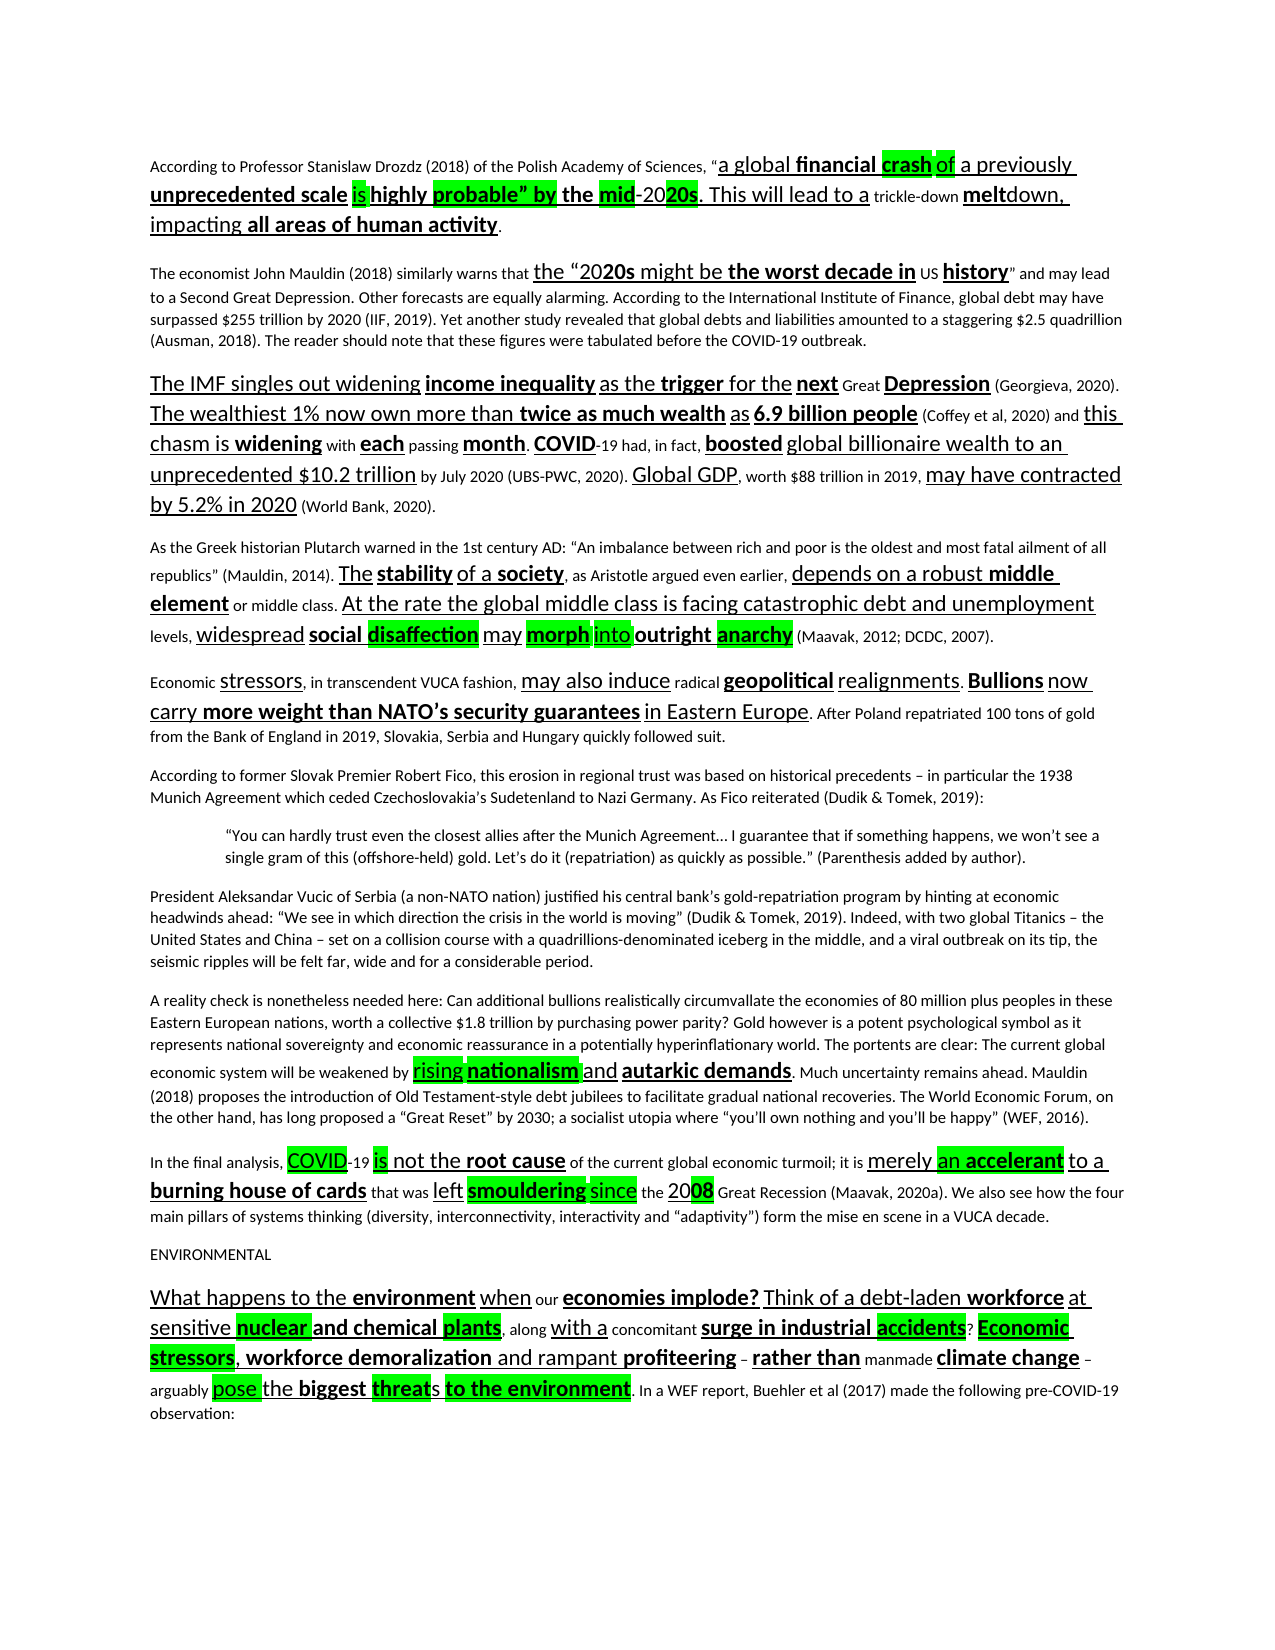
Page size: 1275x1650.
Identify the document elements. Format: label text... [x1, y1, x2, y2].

text Economic stressors, in transcendent VUCA fashion, may also induce radical geopolitical realignments. Bullions now carry more weight than NATO’s security guarantees in Eastern Europe. After Poland repatriated 100 tons of gold from the Bank of England in 2019, Slovakia, Serbia and Hungary quickly followed suit. [150, 667, 1125, 747]
text “You can hardly trust even the closest allies after the Munich Agreement… I guarantee that if something happens, we won’t see a single gram of this (offshore-held) gold. Let’s do it (repatriation) as quickly as possible.” (Parenthesis added by author). [225, 825, 1125, 868]
text The IMF singles out widening income inequality as the trigger for the next Great Depression (Georgieva, 2020). The wealthiest 1% now own more than twice as much wealth as 6.9 billion people (Coffey et al, 2020) and this chasm is widening with each passing month. COVID-19 had, in fact, boosted global billionaire wealth to an unprecedented $10.2 trillion by July 2020 (UBS-PWC, 2020). Global GDP, worth $88 trillion in 2019, may have contracted by 5.2% in 2020 (World Bank, 2020). [150, 369, 1125, 518]
text In the final analysis, COVID-19 is not the root cause of the current global economic turmoil; it is merely an accelerant to a burning house of cards that was left smouldering since the 2008 Great Recession (Maavak, 2020a). We also see how the four main pillars of systems thinking (diversity, interconnectivity, interactivity and “adaptivity”) form the mise en scene in a VUCA decade. [150, 1146, 1125, 1226]
text According to Professor Stanislaw Drozdz (2018) of the Polish Academy of Sciences, “a global financial crash of a previously unprecedented scale is highly probable” by the mid-2020s. This will lead to a trickle-down meltdown, impacting all areas of human activity. [150, 150, 1125, 238]
text As the Greek historian Plutarch warned in the 1st century AD: “An imbalance between rich and poor is the oldest and most fatal ailment of all republics” (Mauldin, 2014). The stability of a society, as Aristotle argued even earlier, depends on a robust middle element or middle class. At the rate the global middle class is facing catastrophic debt and unemployment levels, widespread social disaffection may morph into outright anarchy (Maavak, 2012; DCDC, 2007). [150, 537, 1125, 648]
text ENVIRONMENTAL [150, 1244, 1125, 1265]
text President Aleksandar Vucic of Serbia (a non-NATO nation) justified his central bank’s gold-repatriation program by hinting at economic headwinds ahead: “We see in which direction the crisis in the world is moving” (Dudik & Tomek, 2019). Indeed, with two global Titanics – the United States and China – set on a collision course with a quadrillions-denominated iceberg in the middle, and a viral outbreak on its tip, the seismic ripples will be felt far, wide and for a considerable period. [150, 886, 1125, 972]
text According to former Slovak Premier Robert Fico, this erosion in regional trust was based on historical precedents – in particular the 1938 Munich Agreement which ceded Czechoslovakia’s Sudetenland to Nazi Germany. As Fico reiterated (Dudik & Tomek, 2019): [150, 765, 1125, 807]
text What happens to the environment when our economies implode? Think of a debt-laden workforce at sensitive nuclear and chemical plants, along with a concomitant surge in industrial accidents? Economic stressors, workforce demoralization and rampant profiteering – rather than manmade climate change – arguably pose the biggest threats to the environment. In a WEF report, Buehler et al (2017) made the following pre-COVID-19 observation: [150, 1283, 1125, 1424]
text A reality check is nonetheless needed here: Can additional bullions realistically circumvallate the economies of 80 million plus peoples in these Eastern European nations, worth a collective $1.8 trillion by purchasing power parity? Gold however is a potent psychological symbol as it represents national sovereignty and economic reassurance in a potentially hyperinflationary world. The portents are clear: The current global economic system will be weakened by rising nationalism and autarkic demands. Much uncertainty remains ahead. Mauldin (2018) proposes the introduction of Old Testament-style debt jubilees to facilitate gradual national recoveries. The World Economic Forum, on the other hand, has long proposed a “Great Reset” by 2030; a socialist utopia where “you’ll own nothing and you’ll be happy” (WEF, 2016). [150, 990, 1125, 1128]
text The economist John Mauldin (2018) similarly warns that the “2020s might be the worst decade in US history” and may lead to a Second Great Depression. Other forecasts are equally alarming. According to the International Institute of Finance, global debt may have surpassed $255 trillion by 2020 (IIF, 2019). Yet another study revealed that global debts and liabilities amounted to a staggering $2.5 quadrillion (Ausman, 2018). The reader should note that these figures were tabulated before the COVID-19 outbreak. [150, 257, 1125, 351]
